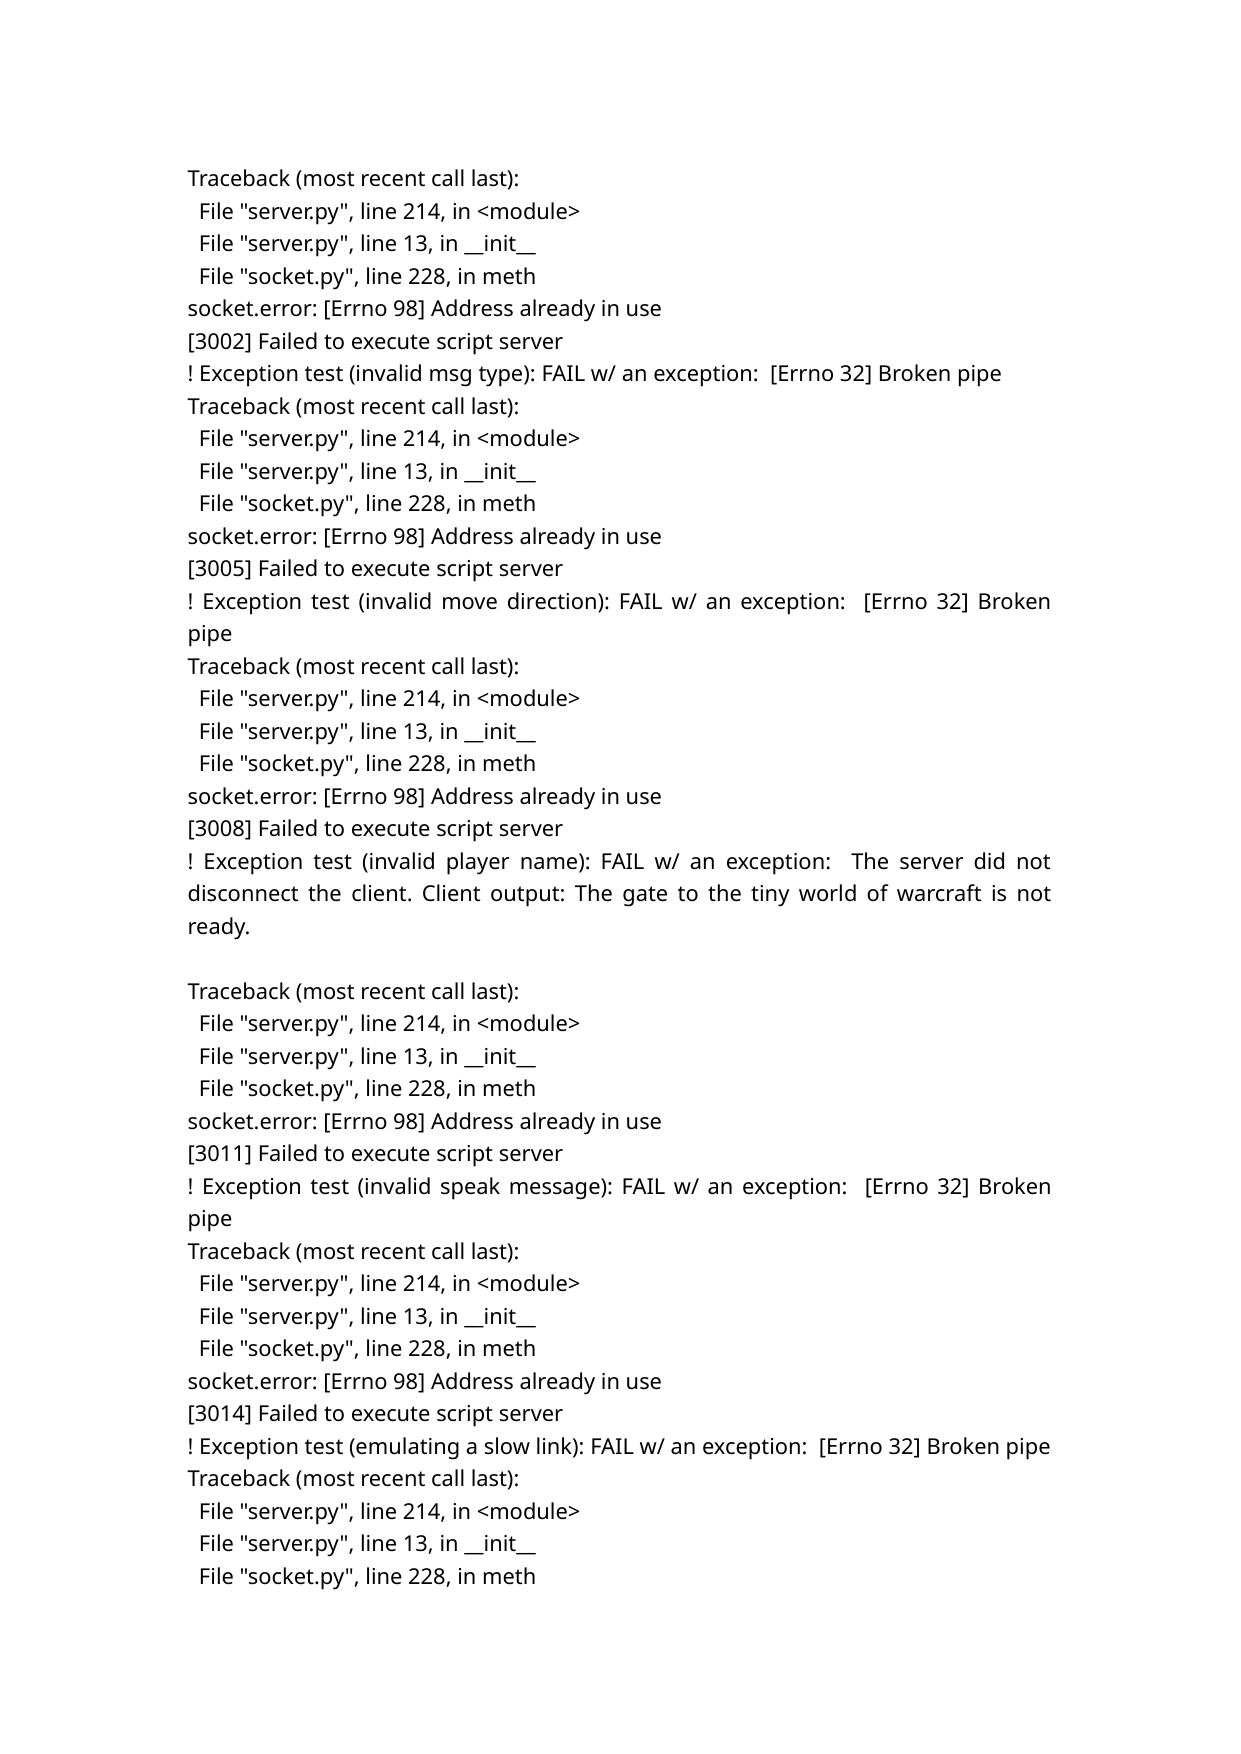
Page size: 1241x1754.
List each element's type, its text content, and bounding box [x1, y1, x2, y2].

text File "server.py", line 13, in __init__ [187, 227, 1053, 259]
text File "socket.py", line 228, in meth [187, 1332, 1053, 1364]
text Traceback (most recent call last): [187, 1462, 1053, 1494]
text socket.error: [Errno 98] Address already in use [187, 519, 1053, 552]
text ! Exception test (invalid move direction): FAIL w/ an exception: [Errno 32] Broken pipe [187, 584, 1053, 649]
text File "server.py", line 13, in __init__ [187, 454, 1053, 487]
text File "server.py", line 13, in __init__ [187, 1299, 1053, 1332]
text File "socket.py", line 228, in meth [187, 1072, 1053, 1104]
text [187, 292, 1053, 324]
text File "server.py", line 13, in __init__ [187, 714, 1053, 747]
text ! Exception test (emulating a slow link): FAIL w/ an exception: [Errno 32] Broken pipe [187, 1429, 1053, 1462]
text Traceback (most recent call last): [187, 974, 1053, 1007]
text File "socket.py", line 228, in meth [187, 1559, 1053, 1592]
text File "server.py", line 13, in __init__ [187, 1527, 1053, 1559]
text [3014] Failed to execute script server [187, 1397, 1053, 1429]
text File "socket.py", line 228, in meth [187, 747, 1053, 779]
text Traceback (most recent call last): [187, 1234, 1053, 1267]
text File "socket.py", line 228, in meth [187, 487, 1053, 519]
text File "server.py", line 214, in <module> [187, 682, 1053, 714]
text File "server.py", line 214, in <module> [187, 422, 1053, 454]
text ! Exception test (invalid speak message): FAIL w/ an exception: [Errno 32] Broken pipe [187, 1169, 1053, 1234]
text File "server.py", line 13, in __init__ [187, 1039, 1053, 1072]
text socket.error: [Errno 98] Address already in use [187, 1104, 1053, 1137]
text [3005] Failed to execute script server [187, 552, 1053, 584]
text socket.error: [Errno 98] Address already in use [187, 779, 1053, 812]
text ! Exception test (invalid player name): FAIL w/ an exception: The server did not disconnect the client. Client output: The gate to the tiny world of warcraft is not ready. [187, 844, 1053, 942]
text File "server.py", line 214, in <module> [187, 1494, 1053, 1527]
text File "server.py", line 214, in <module> [187, 1007, 1053, 1039]
text Traceback (most recent call last): [187, 389, 1053, 422]
text ! Exception test (invalid msg type): FAIL w/ an exception: [Errno 32] Broken pipe [187, 357, 1053, 389]
text Traceback (most recent call last): [187, 649, 1053, 682]
text socket.error: [Errno 98] Address already in use [187, 1364, 1053, 1397]
text File "server.py", line 214, in <module> [187, 1267, 1053, 1299]
text [3011] Failed to execute script server [187, 1137, 1053, 1169]
text [3002] Failed to execute script server [187, 324, 1053, 357]
text File "socket.py", line 228, in meth [187, 259, 1053, 292]
text Traceback (most recent call last): [187, 162, 1053, 194]
text [3008] Failed to execute script server [187, 812, 1053, 844]
text File "server.py", line 214, in <module> [187, 194, 1053, 227]
